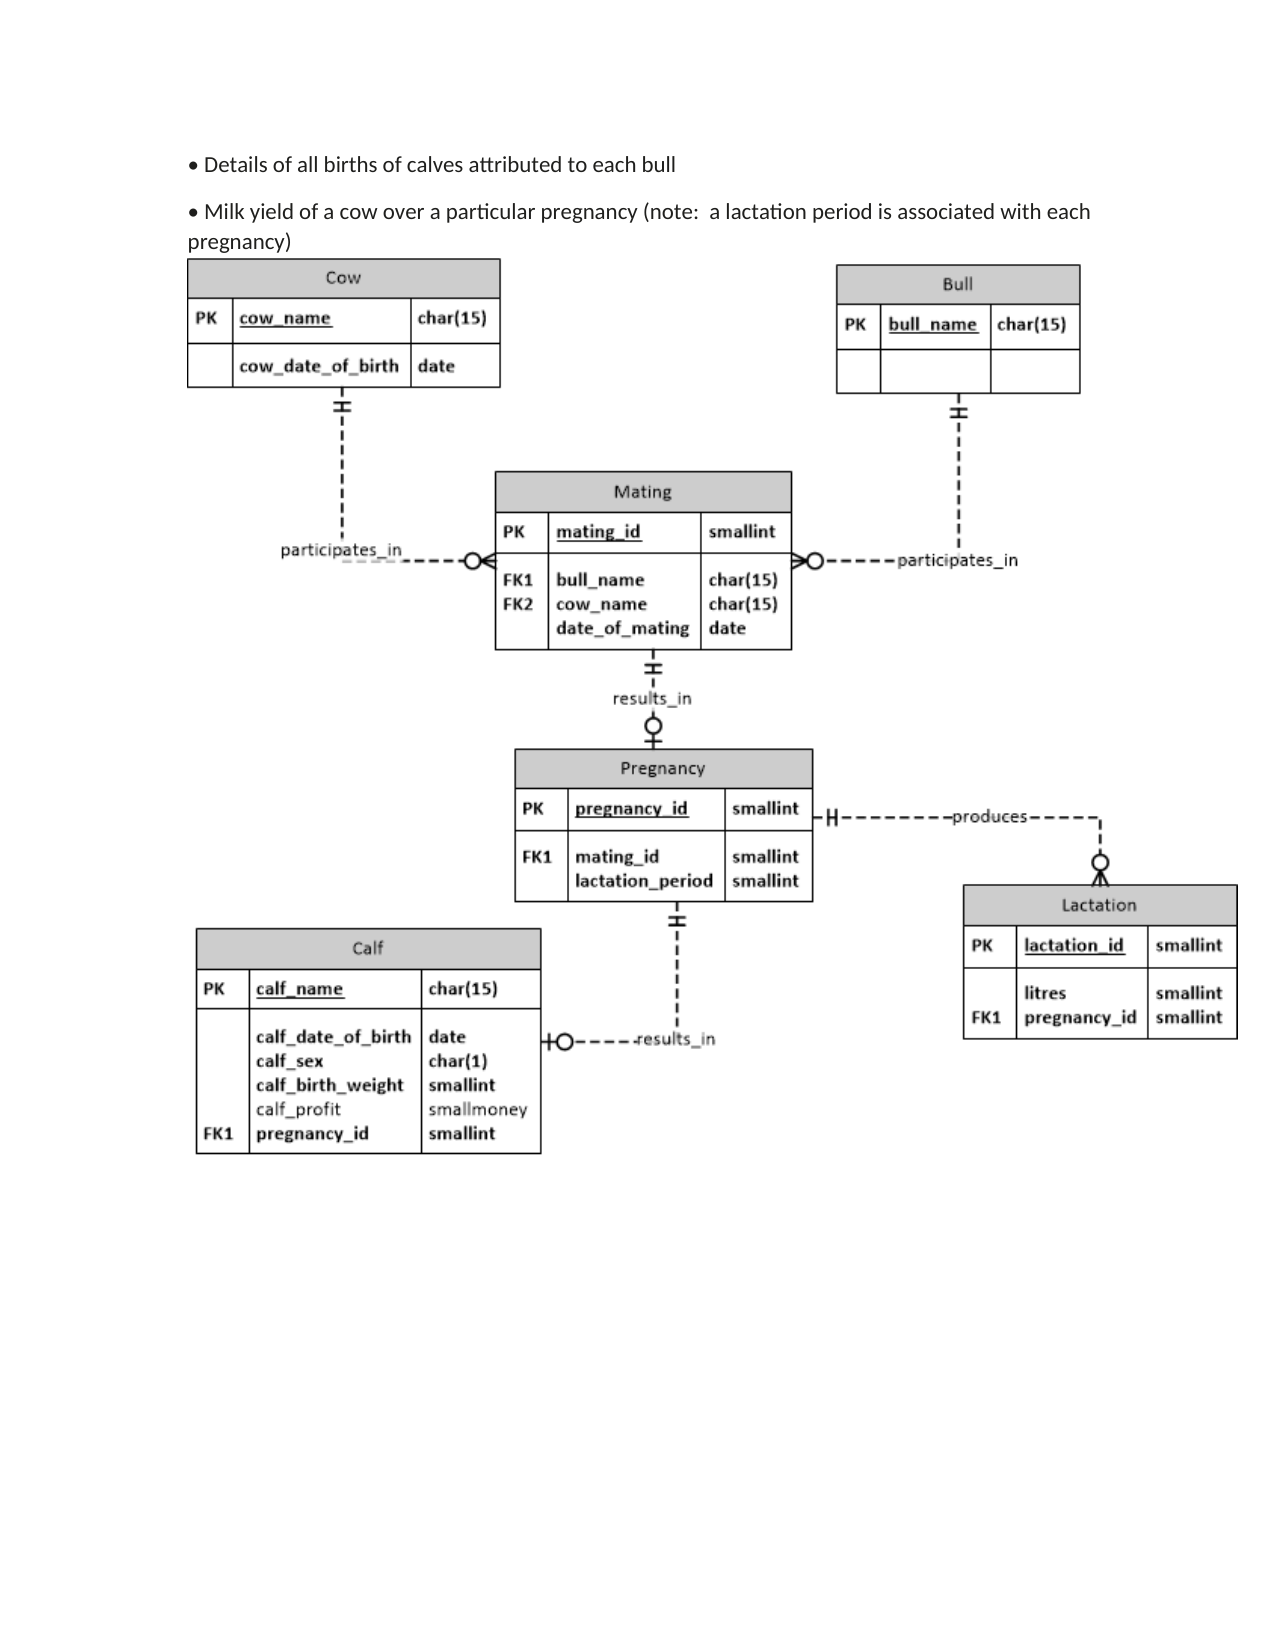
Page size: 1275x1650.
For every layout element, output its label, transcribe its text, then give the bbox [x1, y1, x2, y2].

text • Milk yield of a cow over a particular pregnancy (note: a lactation period is associated with each pregnancy) [187, 197, 1162, 257]
picture [187, 257, 1238, 1156]
text • Details of all births of calves attributed to each bull [187, 150, 1162, 178]
